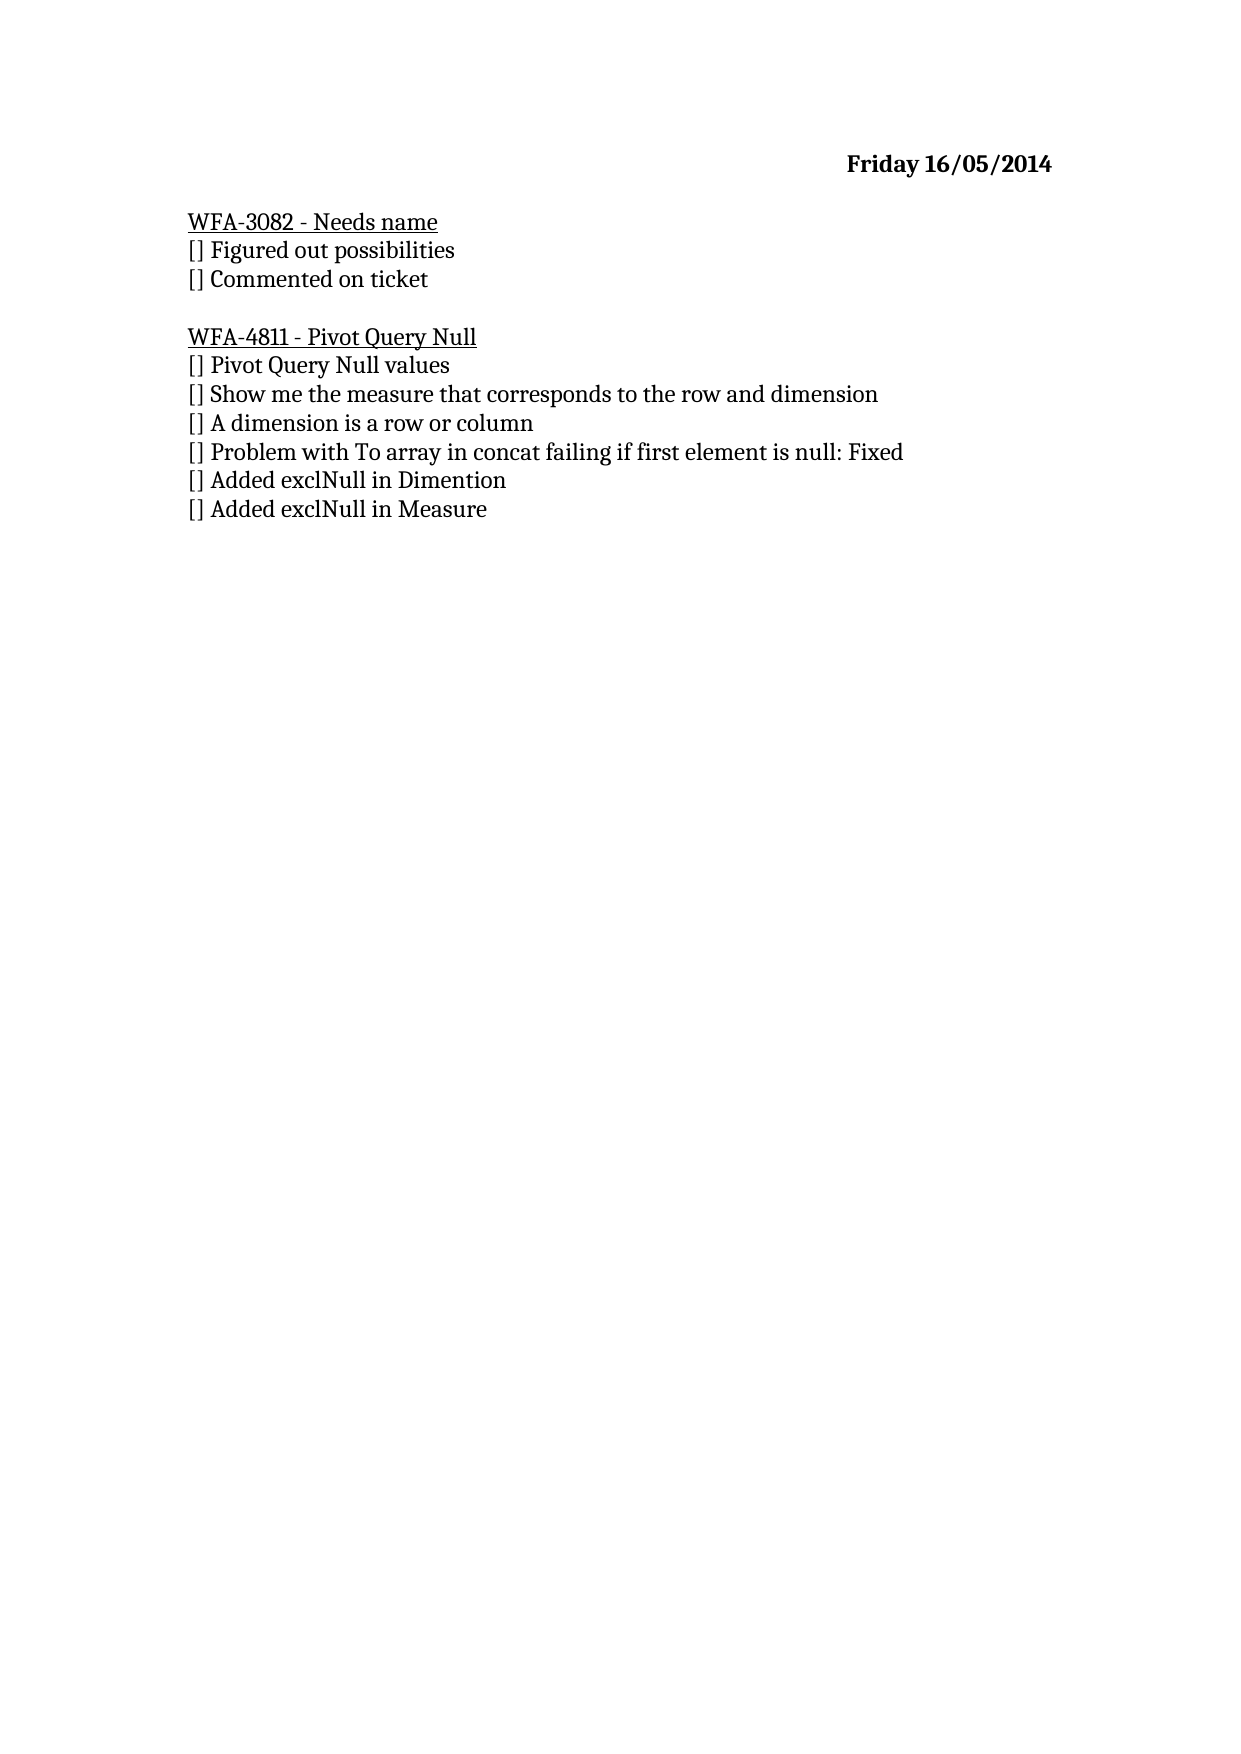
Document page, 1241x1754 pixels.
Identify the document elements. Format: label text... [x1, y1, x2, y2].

text [] Added exclNull in Dimention [187, 466, 1053, 495]
text [] Show me the measure that corresponds to the row and dimension [187, 380, 1053, 409]
text [] Commented on ticket [187, 265, 1053, 294]
text [] A dimension is a row or column [187, 409, 1053, 437]
text [] Problem with To array in concat failing if first element is null: Fixed [187, 437, 1053, 466]
text WFA-4811 - Pivot Query Null [187, 322, 1053, 351]
text Friday 16/05/2014 [187, 150, 1053, 179]
text [] Pivot Query Null values [187, 351, 1053, 380]
text WFA-3082 - Needs name [187, 207, 1053, 236]
text [] Added exclNull in Measure [187, 495, 1053, 524]
text [] Figured out possibilities [187, 236, 1053, 265]
